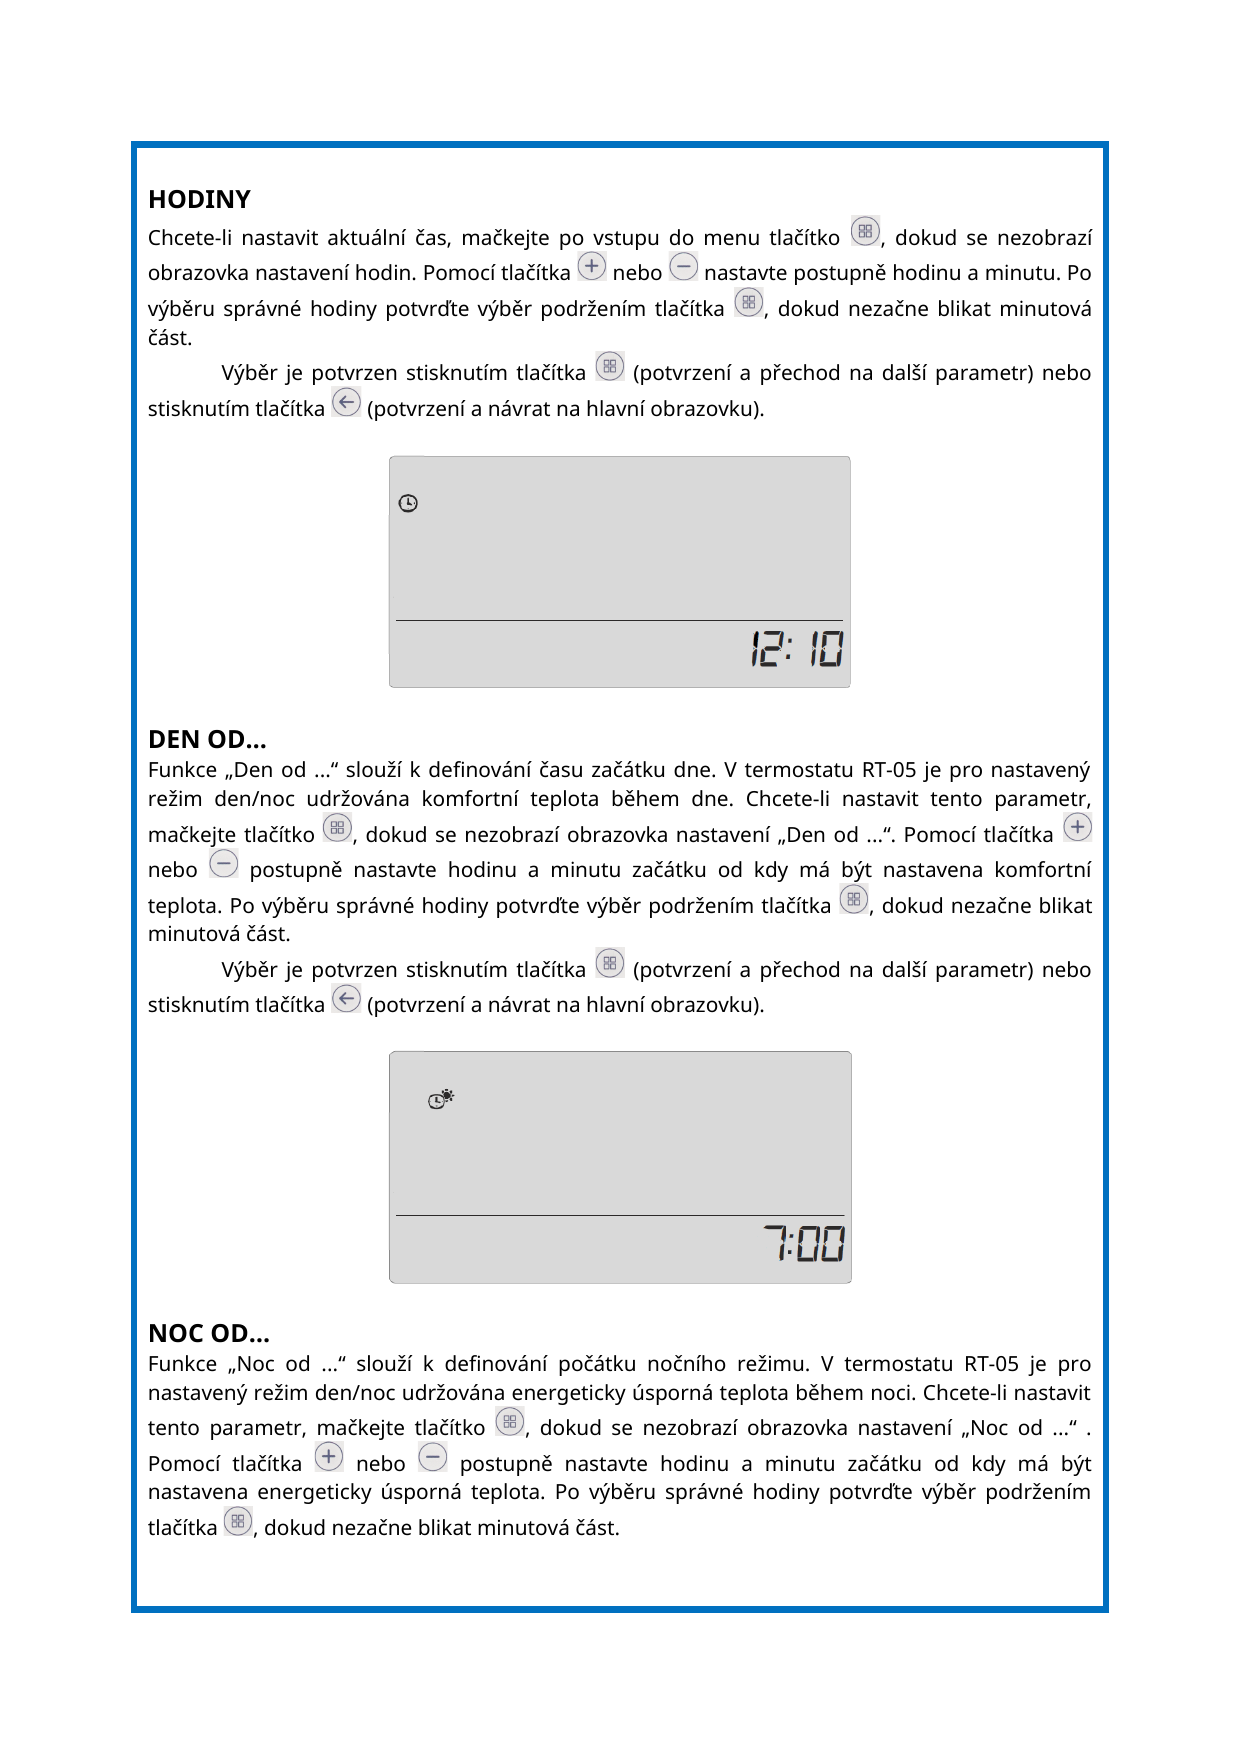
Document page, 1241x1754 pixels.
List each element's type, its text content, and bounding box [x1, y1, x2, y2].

picture [734, 287, 764, 317]
picture [223, 1506, 253, 1536]
picture [577, 251, 607, 281]
text Výběr je potvrzen stisknutím tlačítka (potvrzení a přechod na další parametr) nebo stisknutím tlačítka (potvrzení a návrat na hlavní obrazovku). [148, 948, 1093, 1019]
picture [383, 450, 857, 694]
picture [417, 1441, 448, 1472]
text NOC od… [148, 1315, 1093, 1349]
picture [495, 1406, 525, 1436]
text Chcete-li nastavit aktuální čas, mačkejte po vstupu do menu tlačítko , dokud se nezobrazí obrazovka nastavení hodin. Pomocí tlačítka nebo nastavte postupně hodinu a minutu. Po výběru správné hodiny potvrďte výběr podržením tlačítka , dokud nezačne blikat minutová část. [148, 216, 1093, 351]
picture [331, 983, 362, 1013]
text Výběr je potvrzen stisknutím tlačítka (potvrzení a přechod na další parametr) nebo stisknutím tlačítka (potvrzení a návrat na hlavní obrazovku). [148, 351, 1093, 422]
picture [839, 883, 869, 914]
picture [383, 1047, 857, 1287]
picture [595, 351, 625, 381]
text Funkce „Noc od ...“ slouží k definování počátku nočního režimu. V termostatu RT-05 je pro nastavený režim den/noc udržována energeticky úsporná teplota během noci. Chcete-li nastavit tento parametr, mačkejte tlačítko , dokud se nezobrazí obrazovka nastavení „Noc od ...“ . Pomocí tlačítka nebo postupně nastavte hodinu a minutu začátku od kdy má být nastavena energeticky úsporná teplota. Po výběru správné hodiny potvrďte výběr podržením tlačítka , dokud nezačne blikat minutová část. [148, 1349, 1093, 1542]
picture [314, 1441, 344, 1472]
picture [208, 848, 239, 878]
picture [1063, 812, 1093, 842]
text den od… [148, 722, 1093, 756]
picture [668, 251, 699, 281]
picture [595, 947, 625, 978]
text Funkce „Den od ...“ slouží k definování času začátku dne. V termostatu RT-05 je pro nastavený režim den/noc udržována komfortní teplota během dne. Chcete-li nastavit tento parametr, mačkejte tlačítko , dokud se nezobrazí obrazovka nastavení „Den od ...“. Pomocí tlačítka nebo postupně nastavte hodinu a minutu začátku od kdy má být nastavena komfortní teplota. Po výběru správné hodiny potvrďte výběr podržením tlačítka , dokud nezačne blikat minutová část. [148, 756, 1093, 948]
picture [322, 812, 353, 842]
picture [331, 386, 362, 417]
text Hodiny [148, 182, 1093, 216]
picture [851, 215, 881, 246]
